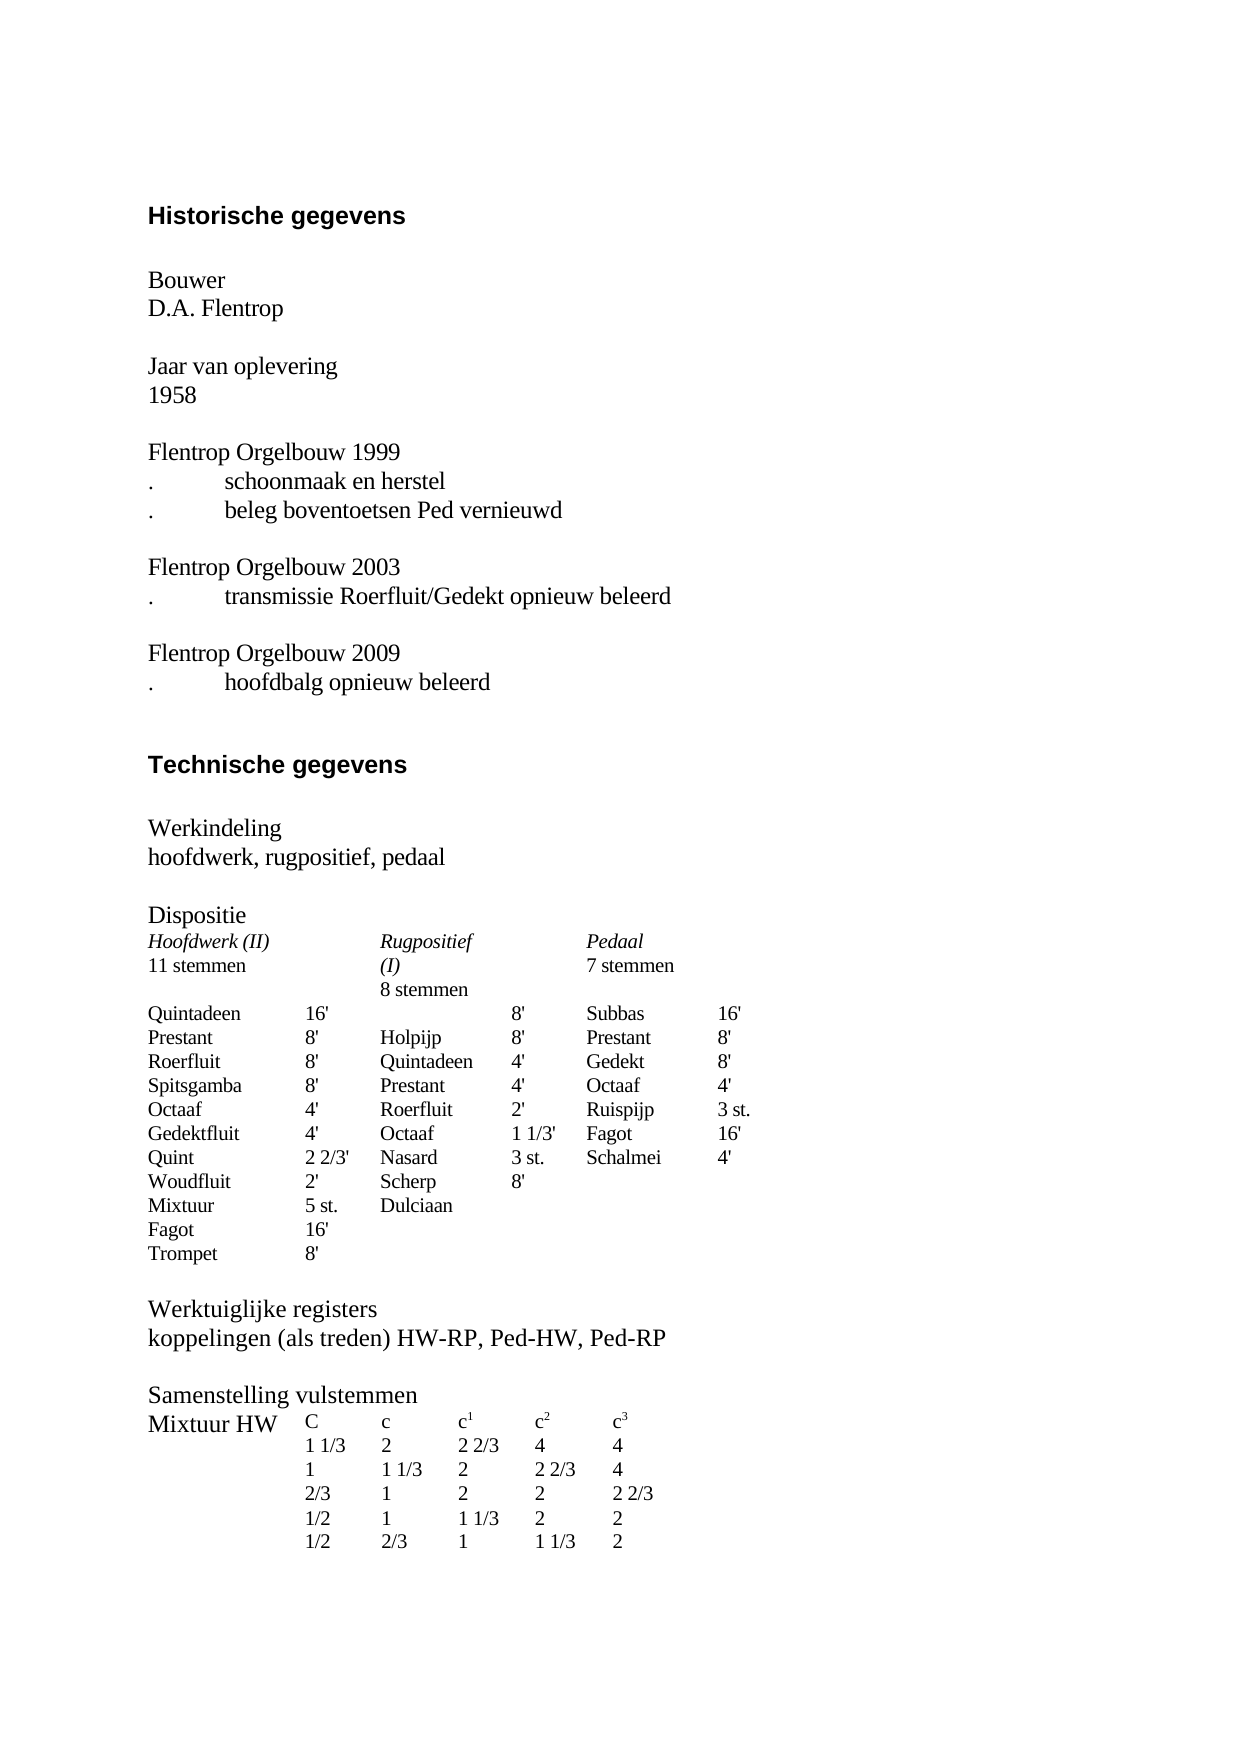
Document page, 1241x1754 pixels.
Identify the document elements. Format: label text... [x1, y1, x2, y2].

table_header Mixtuur HW [140, 1409, 297, 1553]
list schoonmaak en herstel [148, 466, 1093, 495]
table_header 16' 8' 8' 4' 3 st. 16' 4' [710, 929, 804, 1265]
table_header c1 2 2/3 2 2 1 1/3 1 [451, 1409, 527, 1553]
text Dispositie [148, 900, 1093, 928]
subtitle Historische gegevens [148, 201, 1093, 230]
table_header 16' 8' 8' 8' 4' 4' 2 2/3' 2' 5 st. 16' 8' [298, 929, 373, 1265]
table_header c2 4 2 2/3 2 2 1 1/3 [527, 1409, 605, 1553]
table_header c3 4 4 2 2/3 2 2 [605, 1409, 682, 1553]
text Flentrop Orgelbouw 2003 [148, 552, 1093, 581]
text Flentrop Orgelbouw 2009 [148, 638, 1093, 667]
table_header C 1 1/3 1 2/3 1/2 1/2 [297, 1409, 374, 1553]
table_header Hoofdwerk (II) 11 stemmen Quintadeen Prestant Roerfluit Spitsgamba Octaaf Gedektfluit Quint Woudfluit Mixtuur Fagot Trompet [140, 929, 297, 1265]
table_header Rugpositief (I) 8 stemmen Holpijp Quintadeen Prestant Roerfluit Octaaf Nasard Scherp Dulciaan [373, 929, 504, 1265]
list hoofdbalg opnieuw beleerd [148, 667, 1093, 696]
subtitle Technische gegevens [148, 750, 1093, 778]
list transmissie Roerfluit/Gedekt opnieuw beleerd [148, 581, 1093, 610]
list beleg boventoetsen Ped vernieuwd [148, 495, 1093, 523]
text Samenstelling vulstemmen [148, 1380, 1093, 1409]
text koppelingen (als treden) HW-RP, Ped-HW, Ped-RP [148, 1323, 1093, 1352]
table_header c 2 1 1/3 1 1 2/3 [374, 1409, 451, 1553]
text Werktuiglijke registers [148, 1294, 1093, 1323]
table_header Pedaal 7 stemmen Subbas Prestant Gedekt Octaaf Ruispijp Fagot Schalmei [579, 929, 710, 1265]
text D.A. Flentrop [148, 293, 1093, 322]
text 1958 [148, 380, 1093, 408]
text Bouwer [148, 265, 1093, 293]
text Jaar van oplevering [148, 351, 1093, 380]
table_header 8' 8' 4' 4' 2' 1 1/3' 3 st. 8' [504, 929, 579, 1265]
text Flentrop Orgelbouw 1999 [148, 437, 1093, 466]
text hoofdwerk, rugpositief, pedaal [148, 842, 1093, 871]
text Werkindeling [148, 813, 1093, 842]
